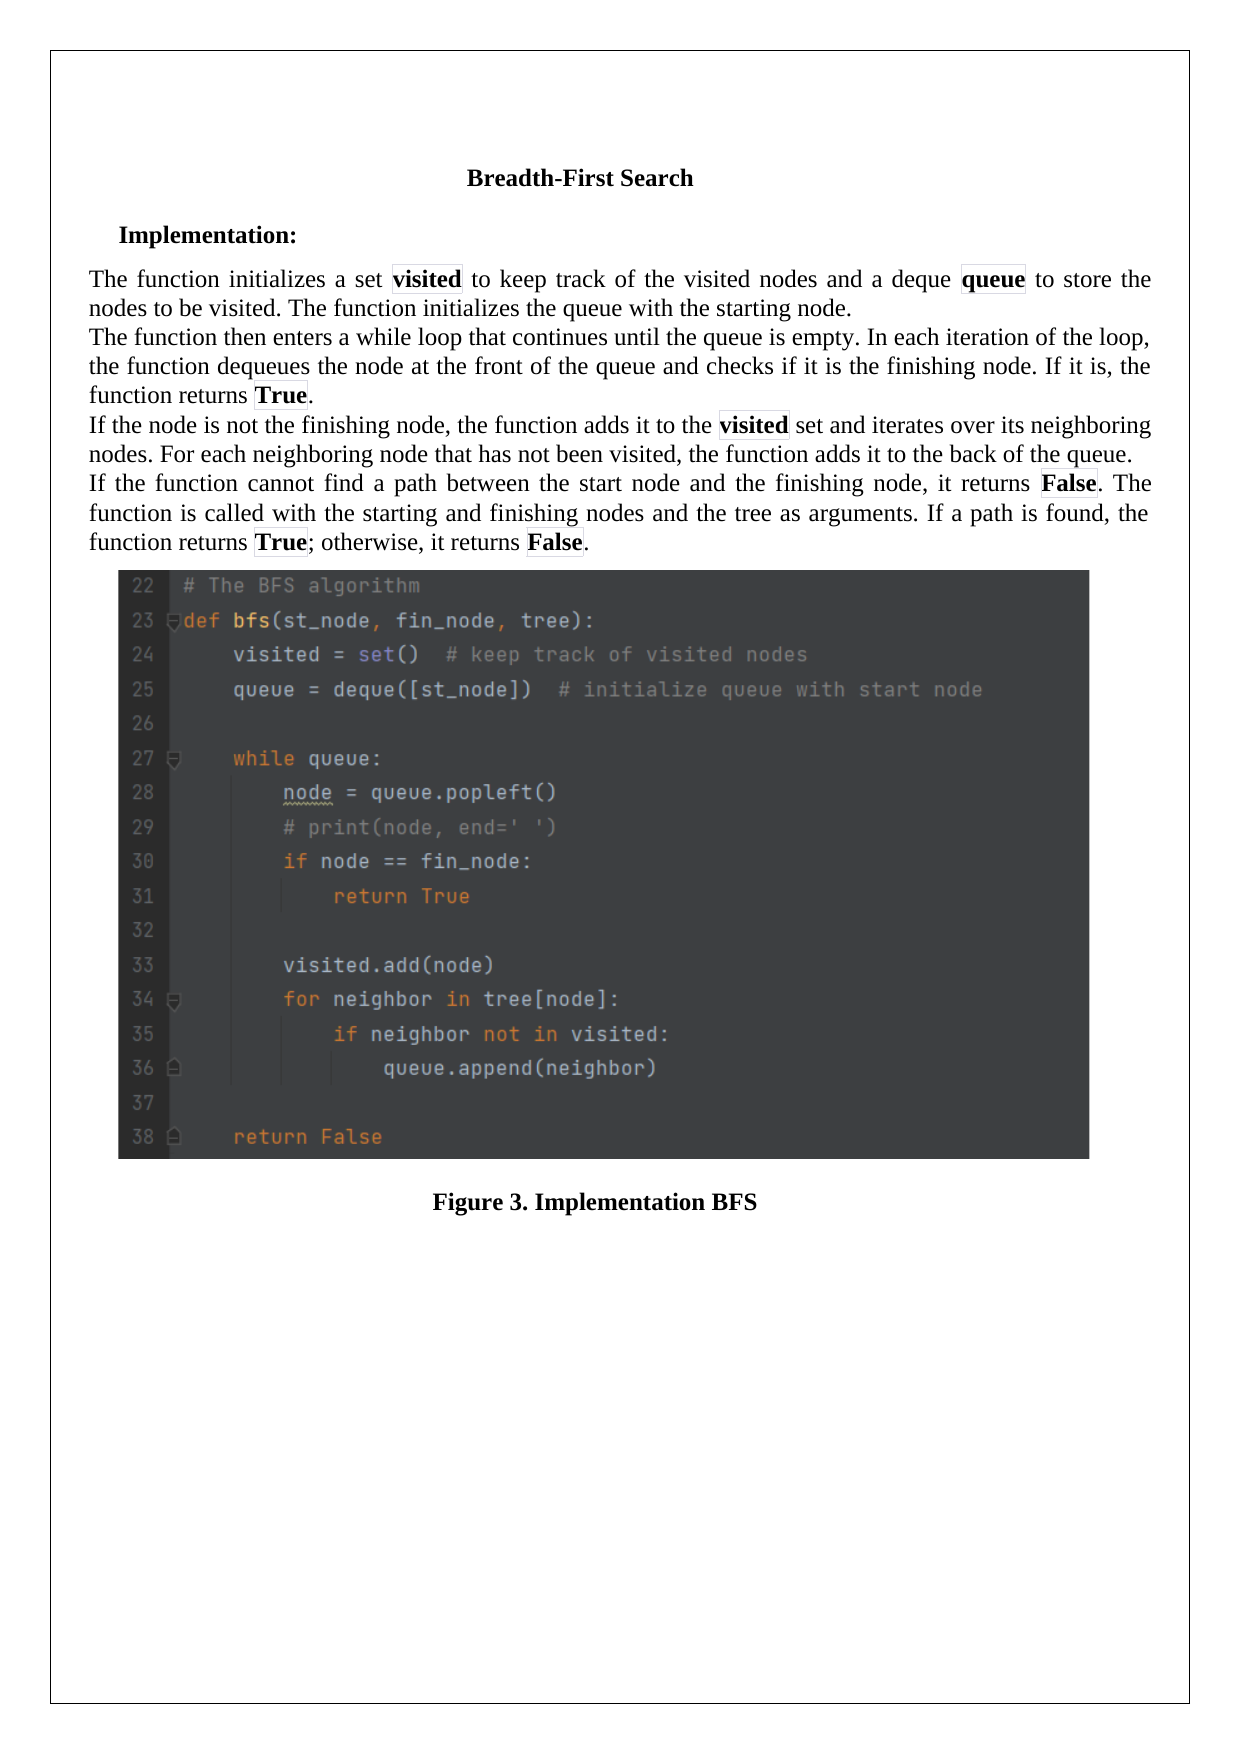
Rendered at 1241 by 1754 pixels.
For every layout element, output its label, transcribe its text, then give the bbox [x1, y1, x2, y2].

text Breadth-First Search [89, 163, 1072, 192]
text Implementation: [118, 221, 1072, 249]
text The function then enters a while loop that continues until the queue is empty. In each iteration of the loop, the function dequeues the node at the front of the queue and checks if it is the finishing node. If it is, the function returns True. [89, 322, 1152, 409]
text If the node is not the finishing node, the function adds it to the visited set and iterates over its neighboring nodes. For each neighboring node that has not been visited, the function adds it to the back of the queue. [89, 409, 1152, 468]
text If the function cannot find a path between the start node and the finishing node, it returns False. The function is called with the starting and finishing nodes and the tree as arguments. If a path is found, the function returns True; otherwise, it returns False. [89, 468, 1152, 556]
text Figure 3. Implementation BFS [118, 1187, 1072, 1216]
text The function initializes a set visited to keep track of the visited nodes and a deque queue to store the nodes to be visited. The function initializes the queue with the starting node. [89, 264, 1152, 322]
picture [118, 570, 1090, 1159]
